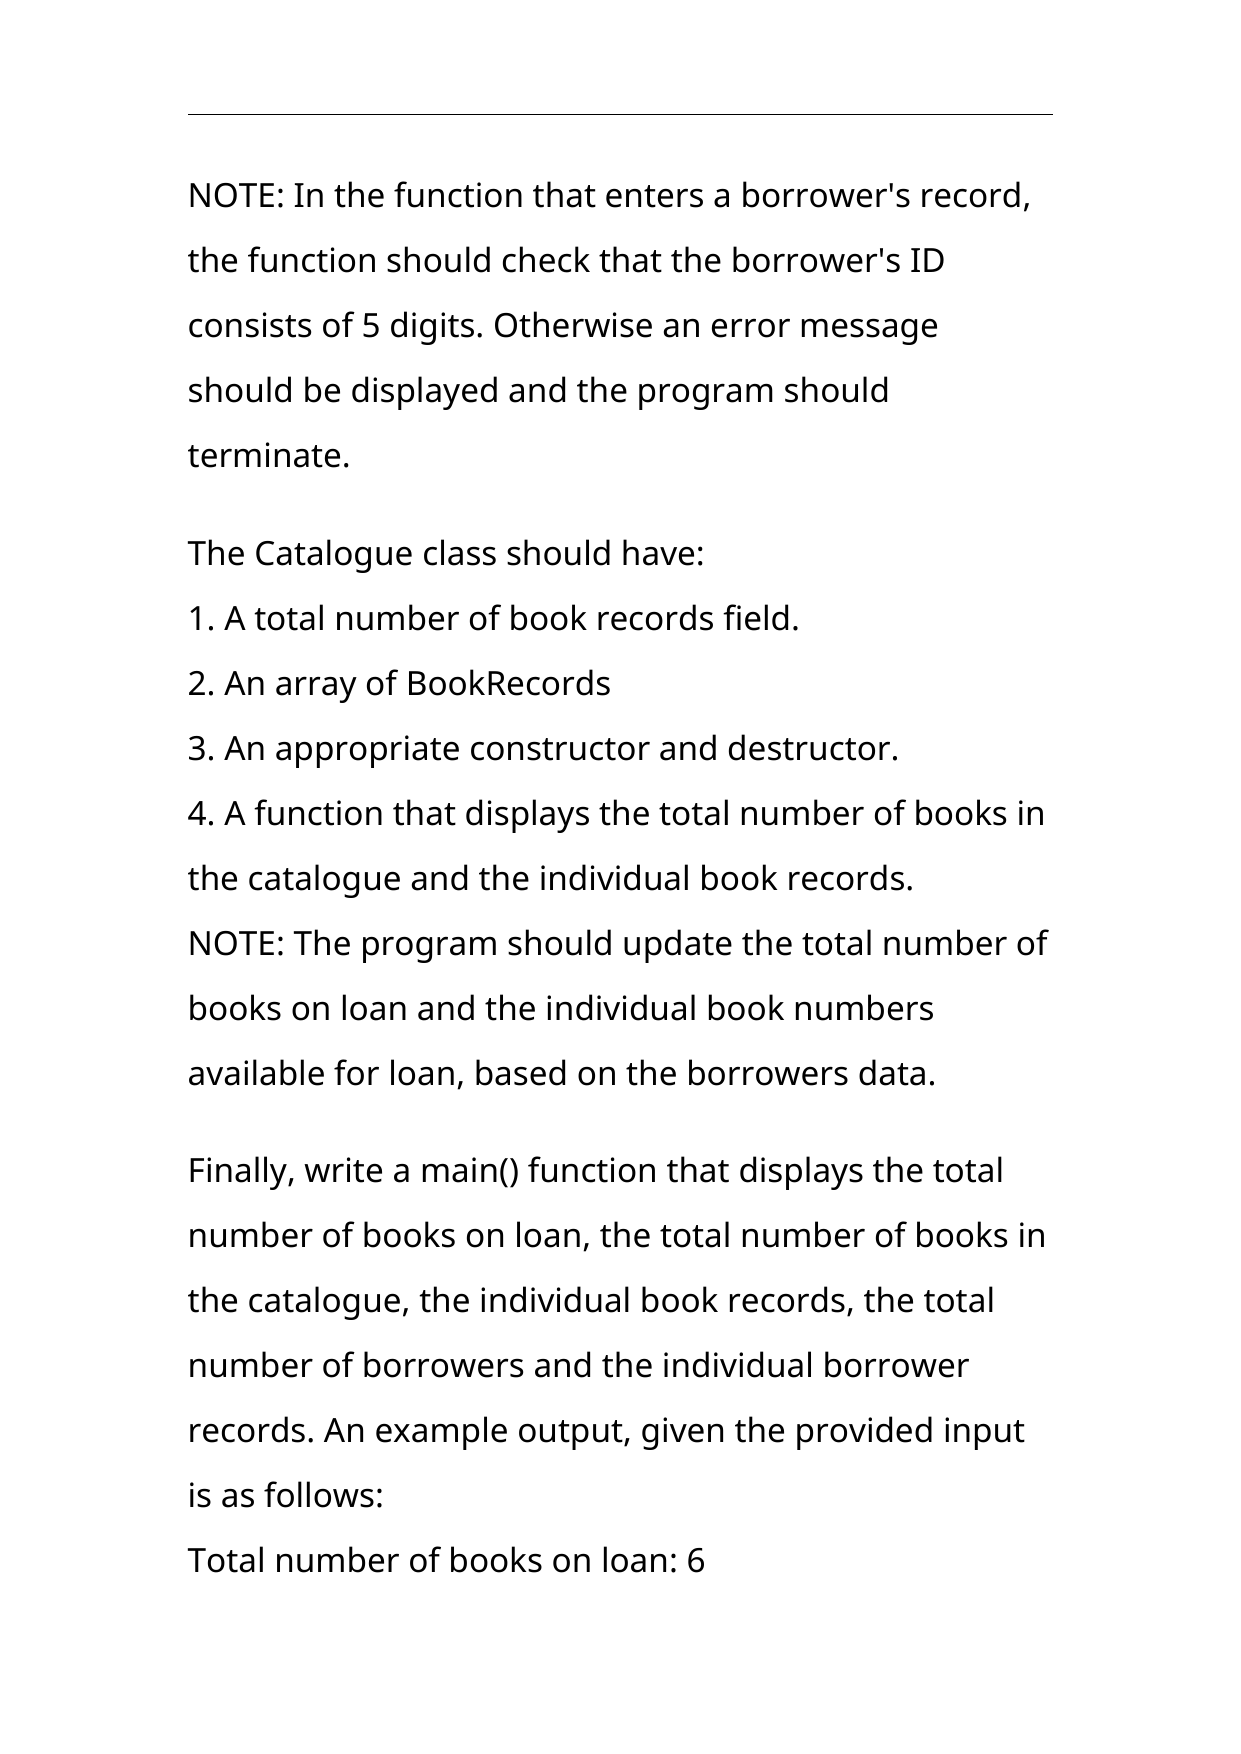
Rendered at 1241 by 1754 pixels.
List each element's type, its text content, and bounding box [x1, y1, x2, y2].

text Total number of books on loan: 6 [187, 1527, 1053, 1592]
text 2. An array of BookRecords [187, 649, 1053, 714]
text Finally, write a main() function that displays the total number of books on loan, the total number of books in the catalogue, the individual book records, the total number of borrowers and the individual borrower records. An example output, given the provided input is as follows: [187, 1137, 1053, 1527]
text 1. A total number of book records field. [187, 584, 1053, 649]
text 4. A function that displays the total number of books in the catalogue and the individual book records. [187, 779, 1053, 909]
text The Catalogue class should have: [187, 519, 1053, 584]
text NOTE: The program should update the total number of books on loan and the individual book numbers available for loan, based on the borrowers data. [187, 909, 1053, 1104]
text 3. An appropriate constructor and destructor. [187, 714, 1053, 779]
text NOTE: In the function that enters a borrower's record, the function should check that the borrower's ID consists of 5 digits. Otherwise an error message should be displayed and the program should terminate. [187, 162, 1053, 487]
